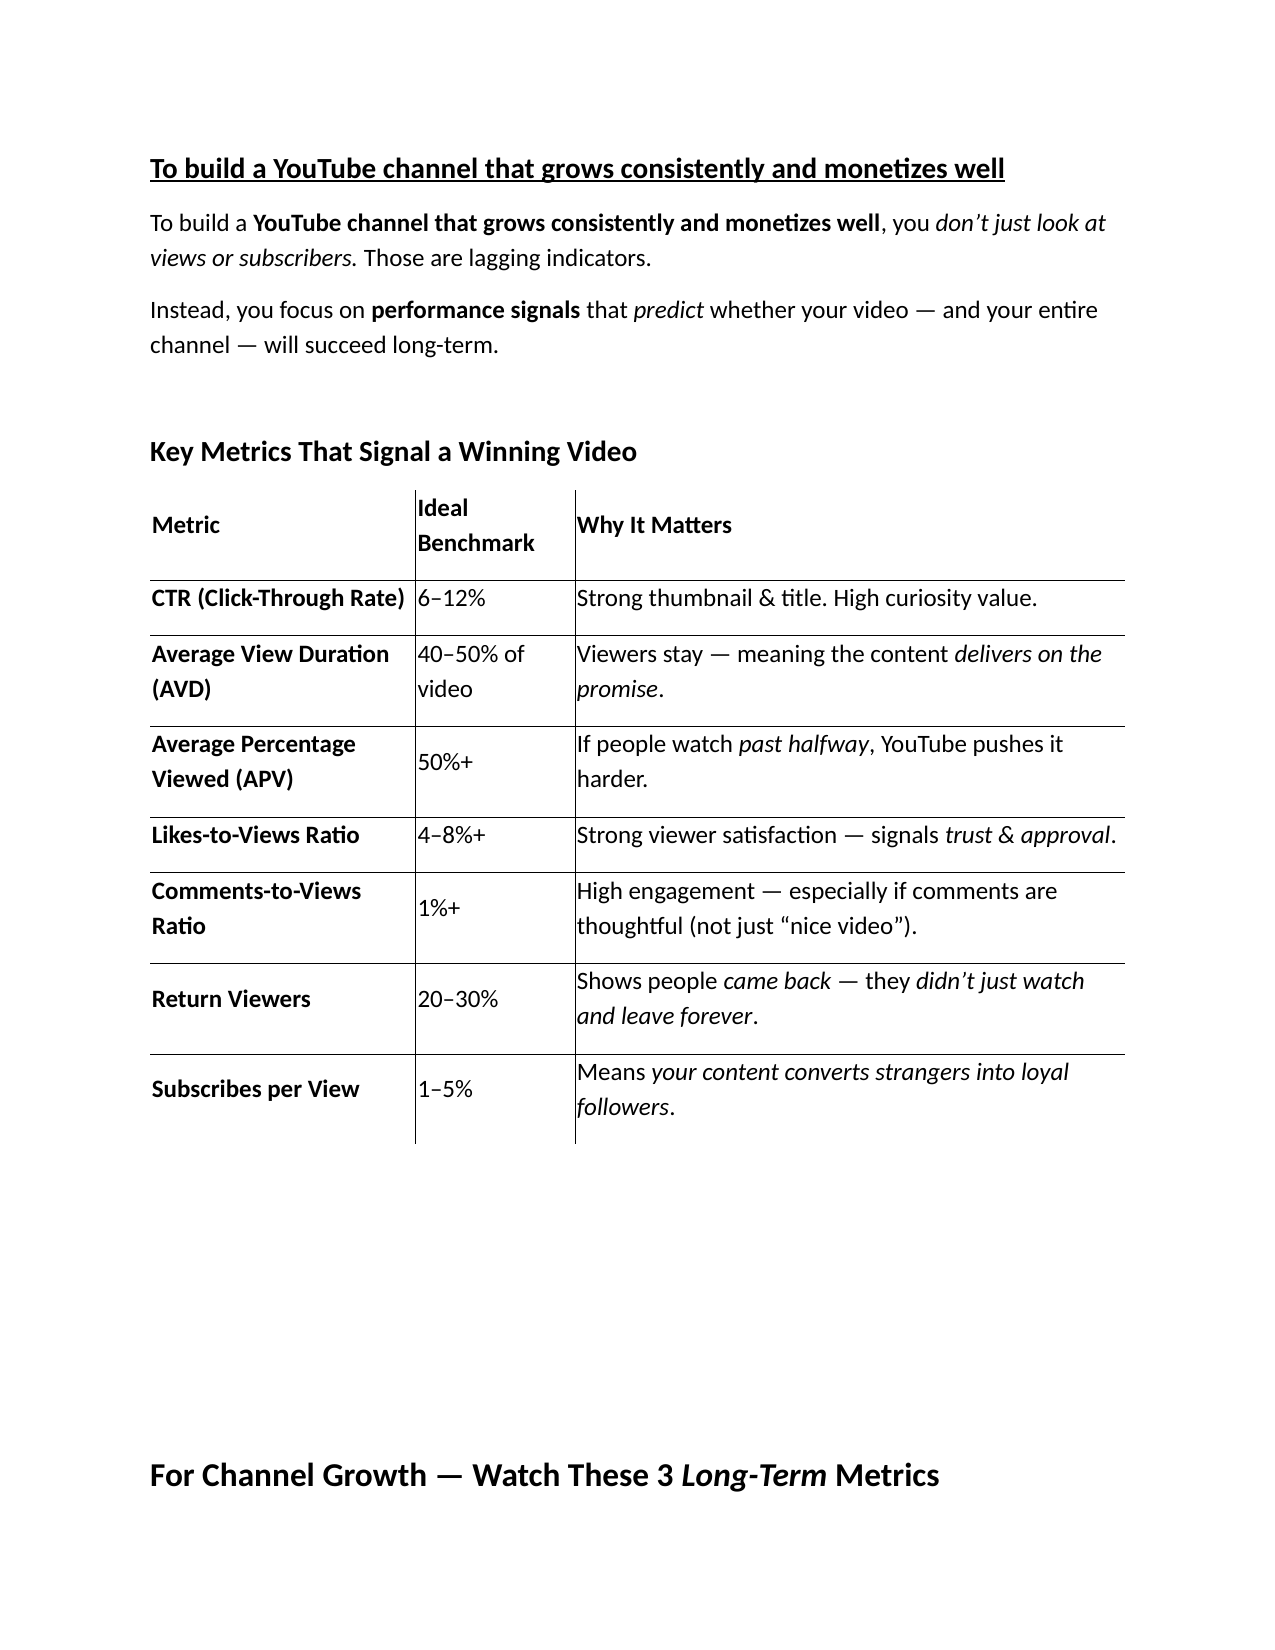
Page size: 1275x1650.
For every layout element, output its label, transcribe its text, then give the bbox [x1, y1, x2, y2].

table_header Metric [150, 490, 415, 580]
text Instead, you focus on performance signals that predict whether your video — and your entire channel — will succeed long-term. [150, 294, 1125, 360]
table_cell Viewers stay — meaning the content delivers on the promise. [576, 636, 1125, 726]
text Key Metrics That Signal a Winning Video [150, 433, 1125, 468]
table_header Ideal Benchmark [416, 490, 575, 580]
table_cell Subscribes per View [150, 1055, 415, 1144]
table_cell Shows people came back — they didn’t just watch and leave forever. [576, 964, 1125, 1053]
text To build a YouTube channel that grows consistently and monetizes well, you don’t just look at views or subscribers. Those are lagging indicators. [150, 208, 1125, 273]
table_cell CTR (Click-Through Rate) [150, 581, 415, 635]
table_cell 50%+ [416, 727, 575, 817]
table_cell Strong thumbnail & title. High curiosity value. [576, 581, 1125, 635]
table_cell Comments-to-Views Ratio [150, 873, 415, 963]
table_cell Likes-to-Views Ratio [150, 818, 415, 872]
table_cell Strong viewer satisfaction — signals trust & approval. [576, 818, 1125, 872]
table_cell If people watch past halfway, YouTube pushes it harder. [576, 727, 1125, 817]
table_header Why It Matters [576, 490, 1125, 580]
text For Channel Growth — Watch These 3 Long-Term Metrics [150, 1454, 1125, 1495]
table_cell High engagement — especially if comments are thoughtful (not just “nice video”). [576, 873, 1125, 963]
table_cell Average View Duration (AVD) [150, 636, 415, 726]
table_cell 1–5% [416, 1055, 575, 1144]
table_cell 6–12% [416, 581, 575, 635]
table_cell 4–8%+ [416, 818, 575, 872]
table_cell 40–50% of video [416, 636, 575, 726]
table_cell 1%+ [416, 873, 575, 963]
table_cell Return Viewers [150, 964, 415, 1053]
text To build a YouTube channel that grows consistently and monetizes well [150, 150, 1125, 186]
table_cell 20–30% [416, 964, 575, 1053]
table_cell Average Percentage Viewed (APV) [150, 727, 415, 817]
table_cell Means your content converts strangers into loyal followers. [576, 1055, 1125, 1144]
